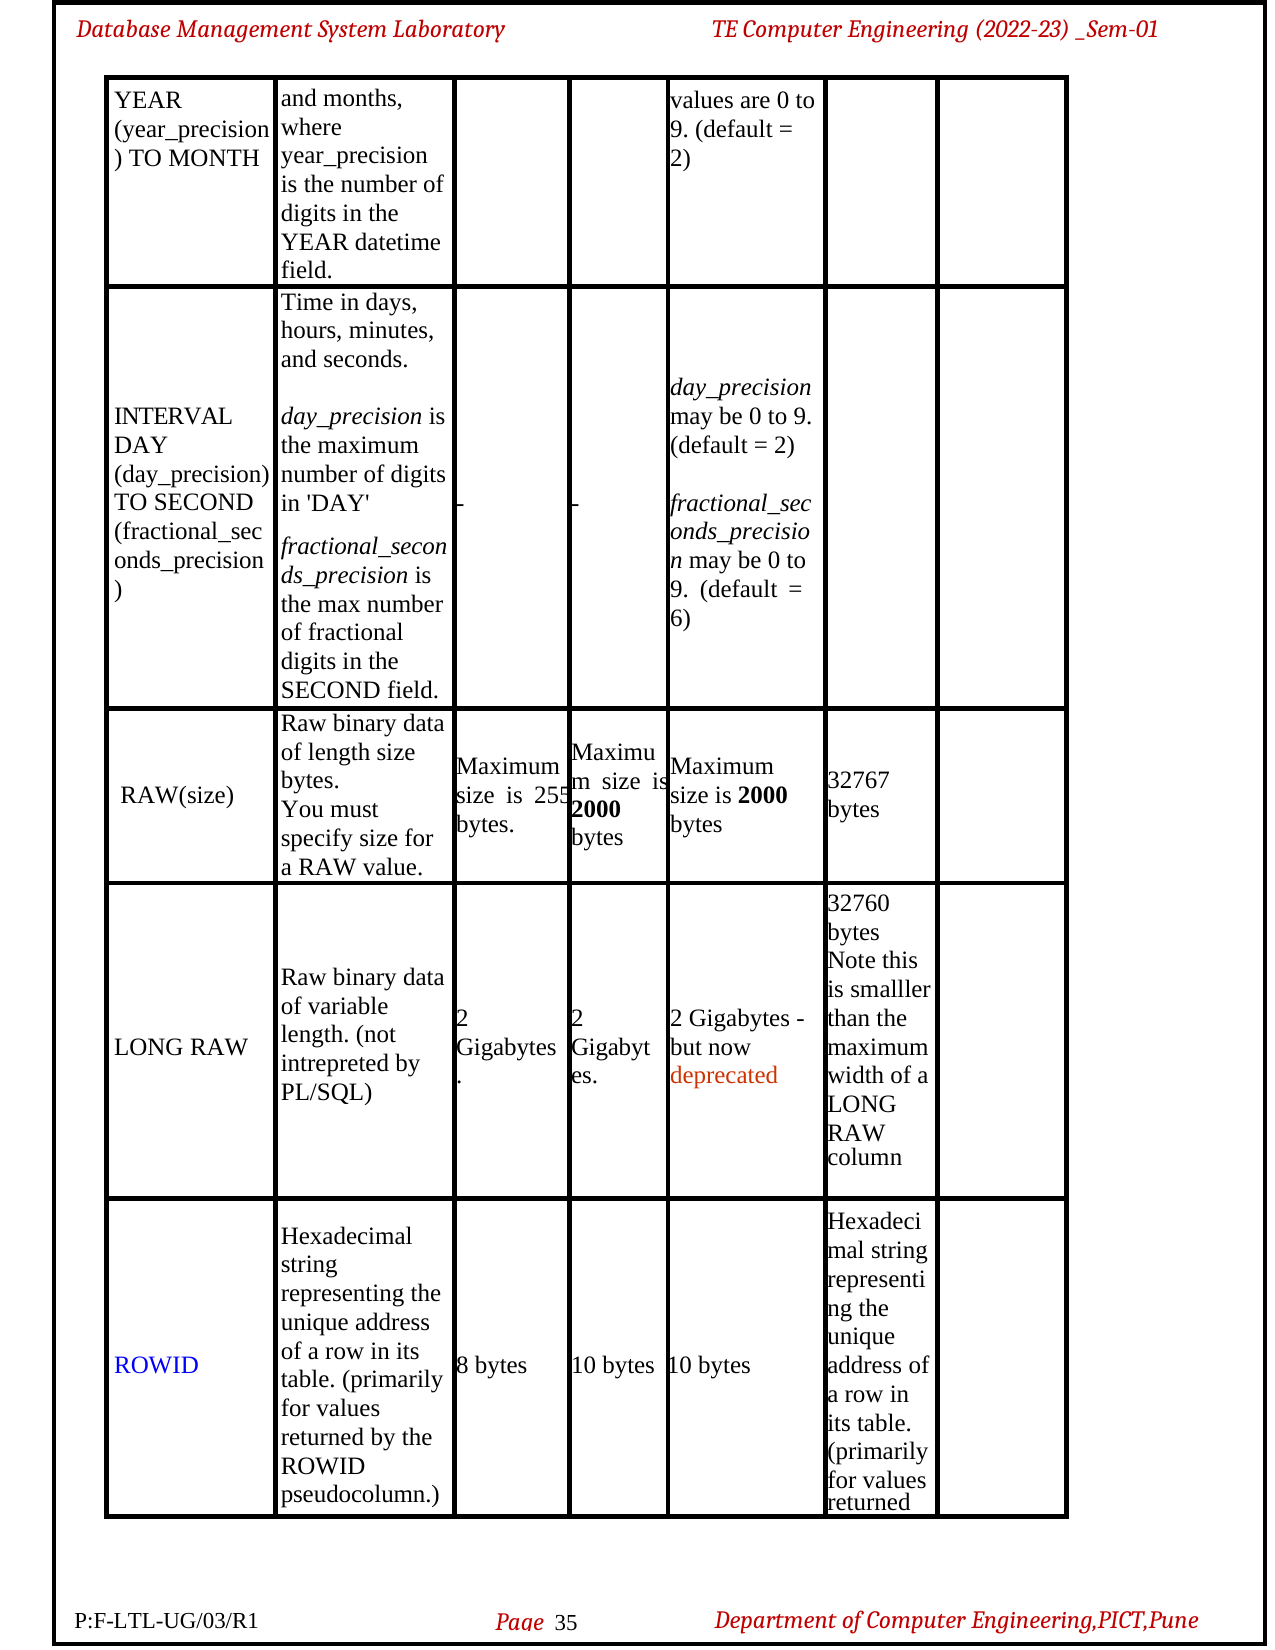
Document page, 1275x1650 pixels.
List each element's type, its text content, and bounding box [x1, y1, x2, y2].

table_cell [940, 711, 1064, 881]
table_cell 8 bytes [457, 1201, 567, 1514]
table_cell Hexadeci mal string representi ng the unique address of a row in its table. (primarily for values returned [828, 1201, 935, 1514]
table_cell Maximum size is 2000 bytes [670, 711, 823, 881]
table_cell INTERVAL DAY (day_precision) TO SECOND (fractional_sec onds_precision ) [109, 289, 273, 706]
table_cell [828, 289, 935, 706]
table_cell day_precision may be 0 to 9. (default = 2) fractional_sec onds_precisio n may be 0 to 9. (default = 6) [670, 289, 823, 706]
table_cell [940, 1201, 1064, 1514]
table_cell 32760 bytes Note this is smalller than the maximum width of a LONG RAW column [828, 885, 935, 1196]
table_cell [940, 289, 1064, 706]
table_cell Raw binary data of length size bytes. You must specify size for a RAW value. [278, 711, 452, 881]
table_header YEAR (year_precision ) TO MONTH [109, 80, 273, 284]
table_header [828, 80, 935, 284]
table_header values are 0 to 9. (default = 2) [670, 80, 823, 284]
table_cell Maximum size is 255 bytes. [457, 711, 567, 881]
table_cell 2 Gigabyt es. [572, 885, 666, 1196]
table_cell 2 Gigabytes - but now deprecated [670, 885, 823, 1196]
table_cell Hexadecimal string representing the unique address of a row in its table. (primarily for values returned by the ROWID pseudocolumn.) [278, 1201, 452, 1514]
table_cell RAW(size) [109, 711, 273, 881]
table_cell 2 Gigabytes . [457, 885, 567, 1196]
table_cell Time in days, hours, minutes, and seconds. day_precision is the maximum number of digits in 'DAY' fractional_secon ds_precision is the max number of fractional digits in the SECOND field. [278, 289, 452, 706]
table_cell 10 bytes [572, 1201, 666, 1514]
table_cell LONG RAW [109, 885, 273, 1196]
table_cell Raw binary data of variable length. (not intrepreted by PL/SQL) [278, 885, 452, 1196]
table_cell - [572, 289, 666, 706]
table_header [572, 80, 666, 284]
table_cell ROWID [109, 1201, 273, 1514]
table_cell 10 bytes [670, 1201, 823, 1514]
table_cell [940, 885, 1064, 1196]
table_header [940, 80, 1064, 284]
table_cell Maximu m size is 2000 bytes [572, 711, 666, 881]
table_header [457, 80, 567, 284]
table_cell - [457, 289, 567, 706]
table_cell 32767 bytes [828, 711, 935, 881]
table_header and months, where year_precision is the number of digits in the YEAR datetime field. [278, 80, 452, 284]
